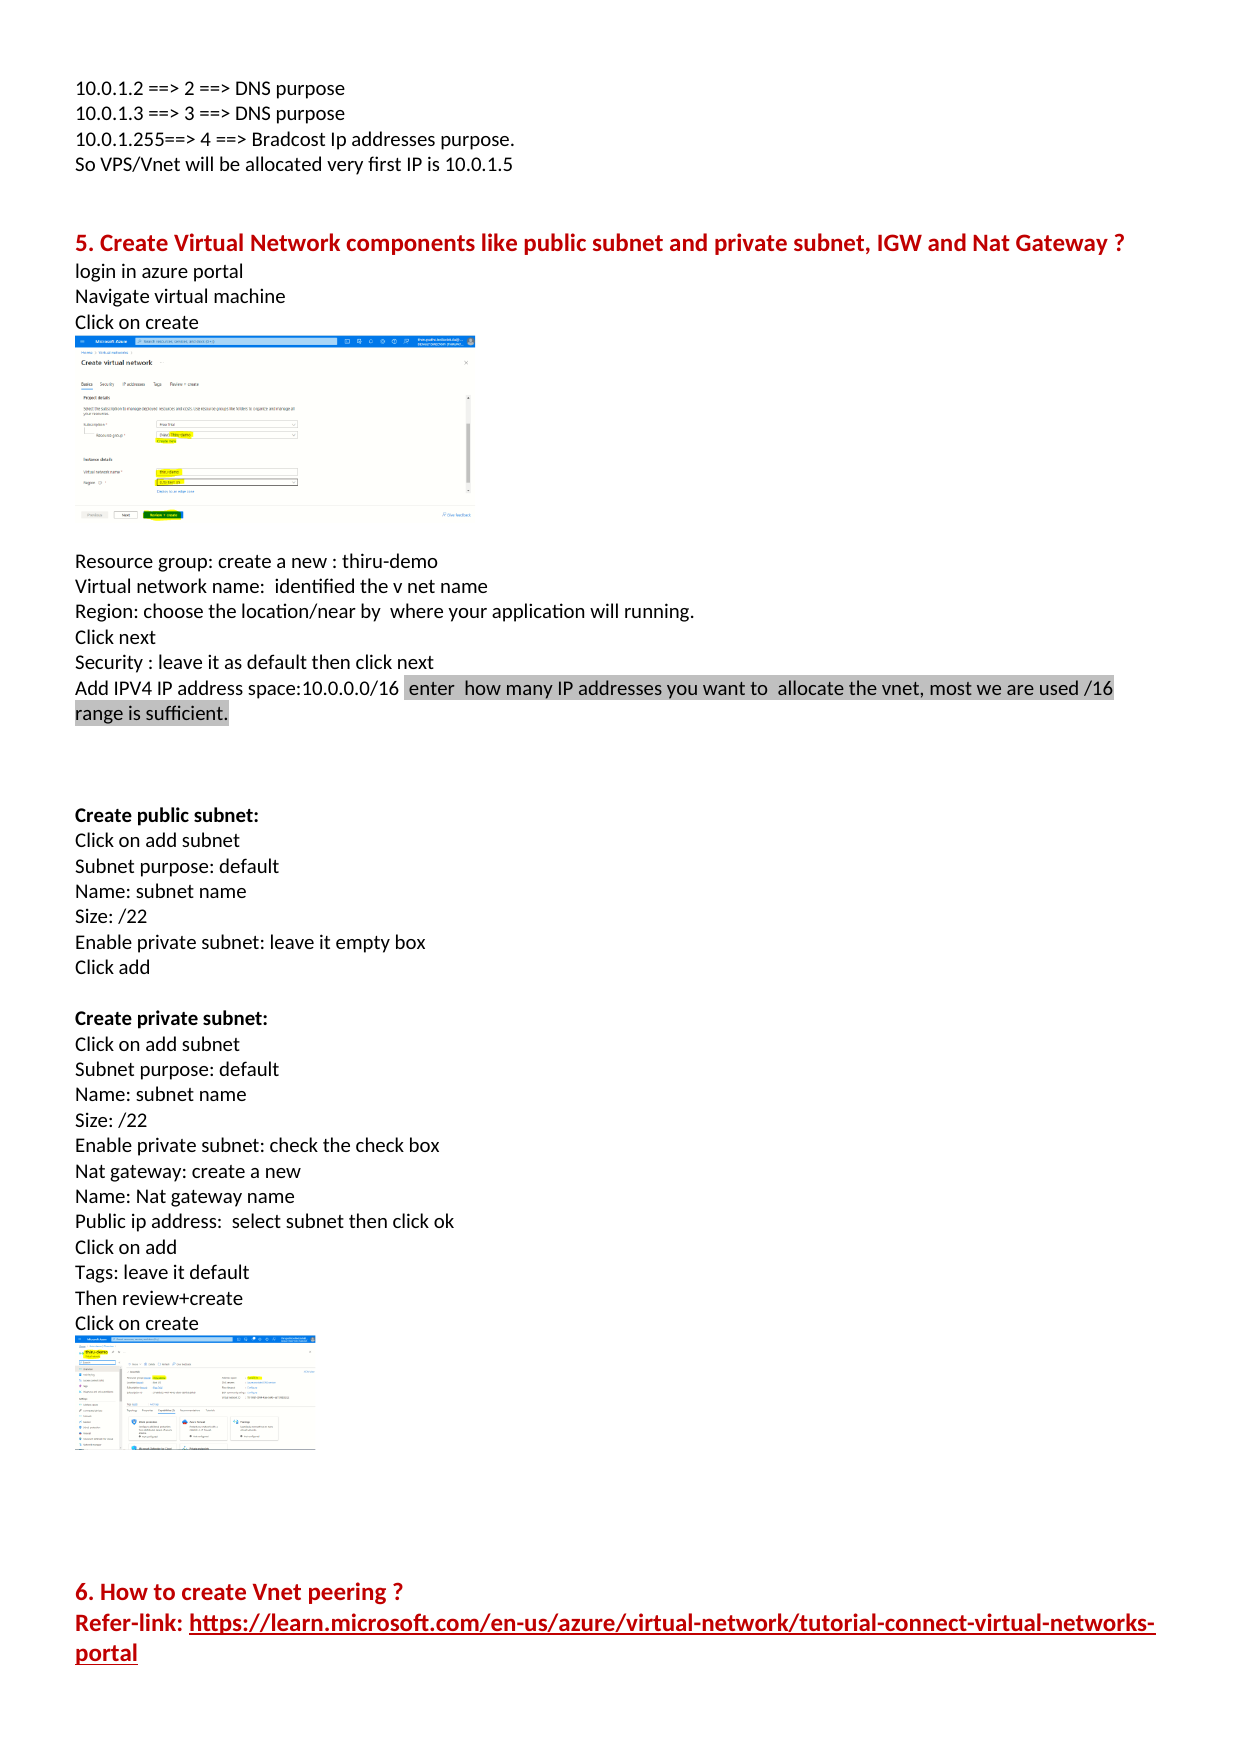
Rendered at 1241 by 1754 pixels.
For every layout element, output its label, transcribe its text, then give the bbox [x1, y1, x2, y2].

list Name: subnet name [75, 1082, 1165, 1107]
list Enable private subnet: leave it empty box [75, 929, 1165, 954]
text Create private subnet: [75, 1005, 1165, 1031]
list Create Virtual Network components like public subnet and private subnet, IGW and Nat Gateway ? [75, 227, 1165, 258]
list Click on create [75, 1310, 1165, 1336]
text login in azure portal [75, 258, 1165, 283]
list Tags: leave it default [75, 1259, 1165, 1285]
list Subnet purpose: default [75, 1056, 1165, 1082]
text Click next [75, 624, 1165, 649]
text Click on add subnet [75, 1031, 1165, 1056]
list Name: Nat gateway name [75, 1183, 1165, 1209]
text Click on add subnet [75, 827, 1165, 853]
list 10.0.1.255==> 4 ==> Bradcost Ip addresses purpose. [75, 126, 1165, 151]
text Region: choose the location/near by where your application will running. [75, 599, 1165, 624]
text Navigate virtual machine [75, 283, 1165, 309]
picture [75, 1335, 316, 1450]
list Refer-link: https://learn.microsoft.com/en-us/azure/virtual-network/tutorial-connect-virtual-networks-portal [75, 1607, 1165, 1668]
picture [75, 334, 476, 523]
list 10.0.1.2 ==> 2 ==> DNS purpose [75, 75, 1165, 100]
list Subnet purpose: default [75, 853, 1165, 878]
list How to create Vnet peering ? [75, 1577, 1165, 1607]
text Resource group: create a new : thiru-demo [75, 548, 1165, 573]
list So VPS/Vnet will be allocated very first IP is 10.0.1.5 [75, 151, 1165, 177]
text Virtual network name: identified the v net name [75, 573, 1165, 599]
text Security : leave it as default then click next [75, 649, 1165, 675]
list Name: subnet name [75, 878, 1165, 904]
text Create public subnet: [75, 802, 1165, 827]
list Size: /22 [75, 904, 1165, 929]
text Add IPV4 IP address space:10.0.0.0/16 enter how many IP addresses you want to allocate the vnet, most we are used /16 range is sufficient. [75, 675, 1165, 726]
text Click on create [75, 309, 1165, 334]
list Enable private subnet: check the check box [75, 1132, 1165, 1158]
list Size: /22 [75, 1107, 1165, 1132]
list 10.0.1.3 ==> 3 ==> DNS purpose [75, 100, 1165, 126]
list Click add [75, 954, 1165, 980]
list Public ip address: select subnet then click ok [75, 1209, 1165, 1234]
list Then review+create [75, 1285, 1165, 1310]
list Click on add [75, 1234, 1165, 1259]
list Nat gateway: create a new [75, 1158, 1165, 1183]
